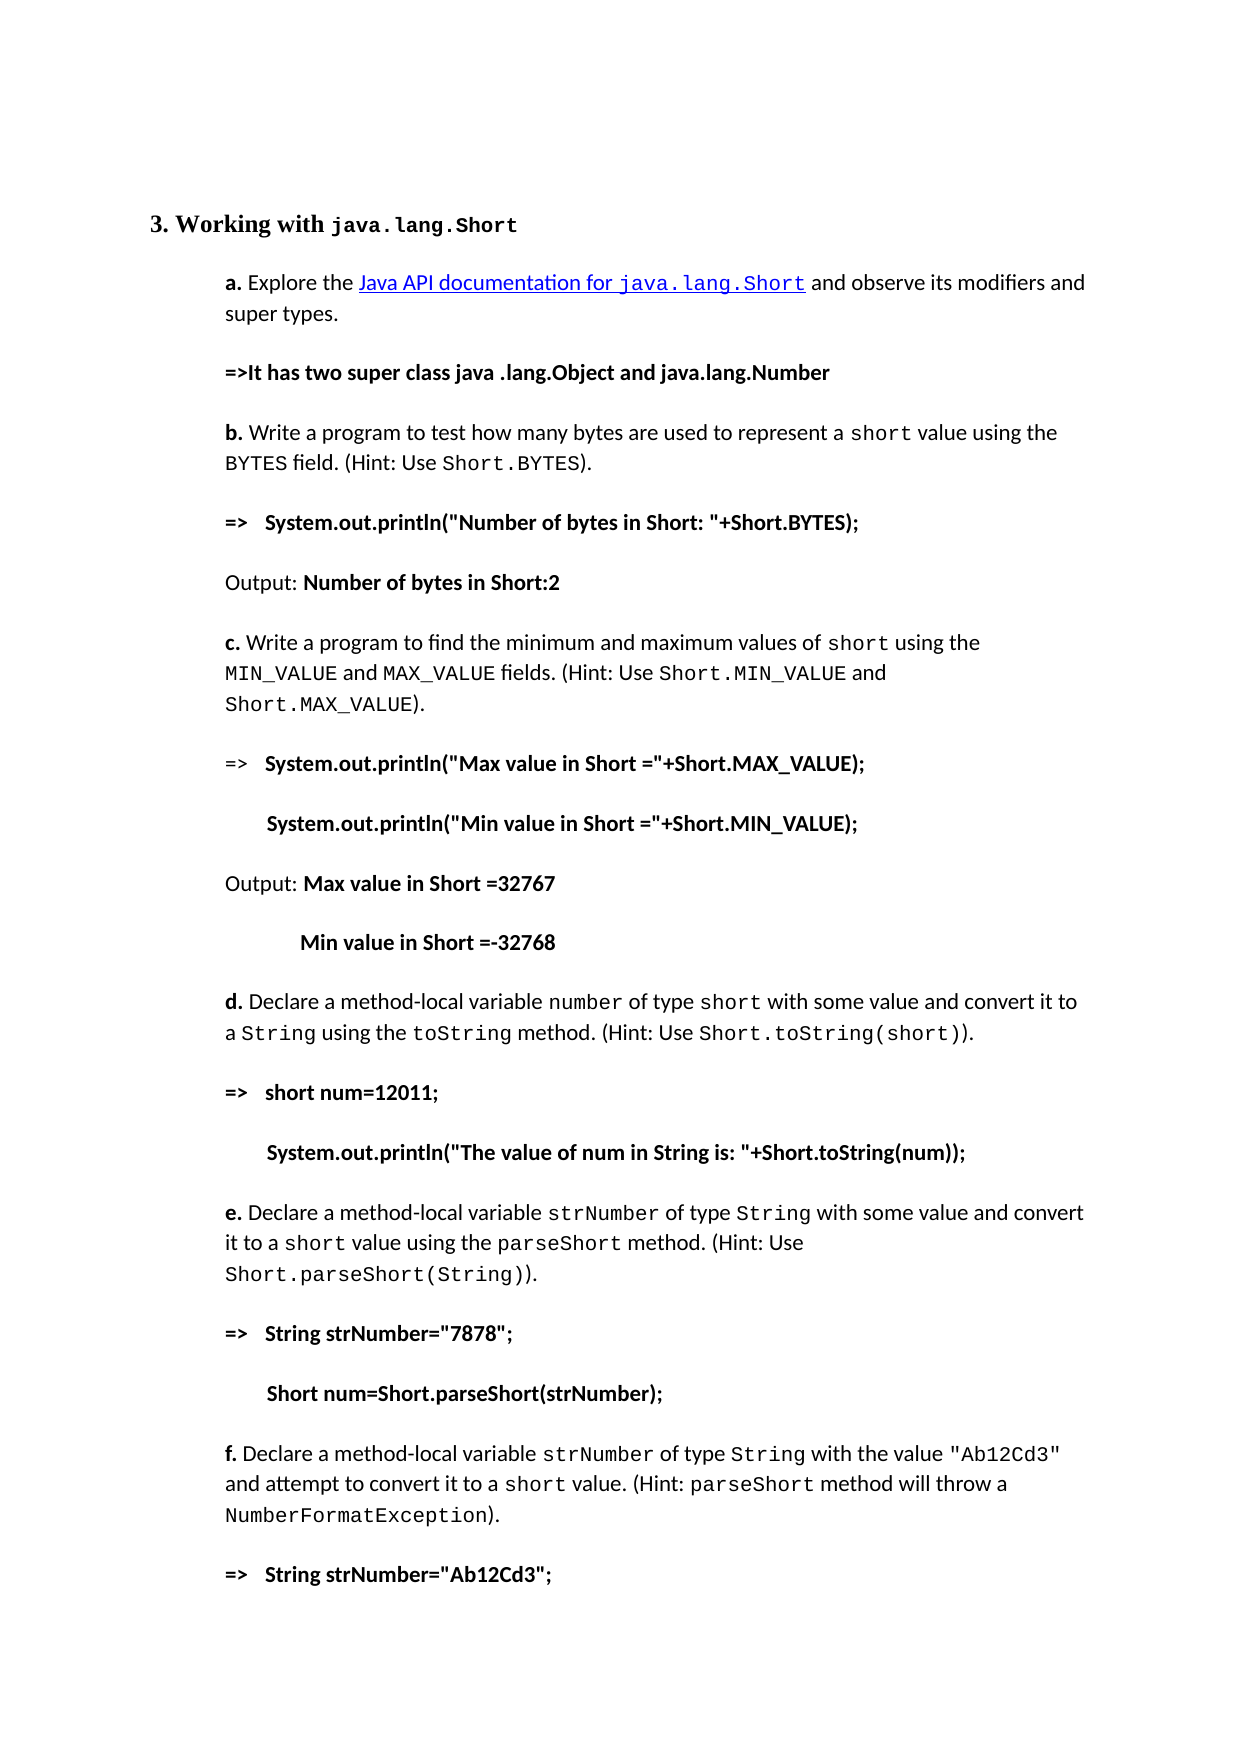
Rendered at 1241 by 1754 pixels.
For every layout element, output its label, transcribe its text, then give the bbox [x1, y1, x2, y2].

text System.out.println("Min value in Short ="+Short.MIN_VALUE); [225, 809, 1090, 837]
text b. Write a program to test how many bytes are used to represent a short value using the BYTES field. (Hint: Use Short.BYTES). [225, 418, 1090, 477]
subtitle 3. Working with java.lang.Short [150, 209, 1090, 239]
text e. Declare a method-local variable strNumber of type String with some value and convert it to a short value using the parseShort method. (Hint: Use Short.parseShort(String)). [225, 1198, 1090, 1288]
text =>It has two super class java .lang.Object and java.lang.Number [225, 358, 1090, 386]
text Output: Number of bytes in Short:2 [225, 568, 1090, 596]
text d. Declare a method-local variable number of type short with some value and convert it to a String using the toString method. (Hint: Use Short.toString(short)). [225, 987, 1090, 1047]
text Short num=Short.parseShort(strNumber); [225, 1379, 1090, 1407]
text Output: Max value in Short =32767 [225, 869, 1090, 897]
text a. Explore the Java API documentation for java.lang.Short and observe its modifiers and super types. [225, 268, 1090, 327]
text f. Declare a method-local variable strNumber of type String with the value "Ab12Cd3" and attempt to convert it to a short value. (Hint: parseShort method will throw a NumberFormatException). [225, 1439, 1090, 1529]
text => System.out.println("Max value in Short ="+Short.MAX_VALUE); [225, 749, 1090, 777]
text Min value in Short =-32768 [225, 928, 1090, 956]
text => String strNumber="7878"; [225, 1319, 1090, 1347]
text => System.out.println("Number of bytes in Short: "+Short.BYTES); [225, 508, 1090, 536]
text c. Write a program to find the minimum and maximum values of short using the MIN_VALUE and MAX_VALUE fields. (Hint: Use Short.MIN_VALUE and Short.MAX_VALUE). [225, 628, 1090, 718]
text => short num=12011; [225, 1078, 1090, 1106]
text System.out.println("The value of num in String is: "+Short.toString(num)); [225, 1138, 1090, 1166]
text => String strNumber="Ab12Cd3"; [225, 1560, 1090, 1588]
